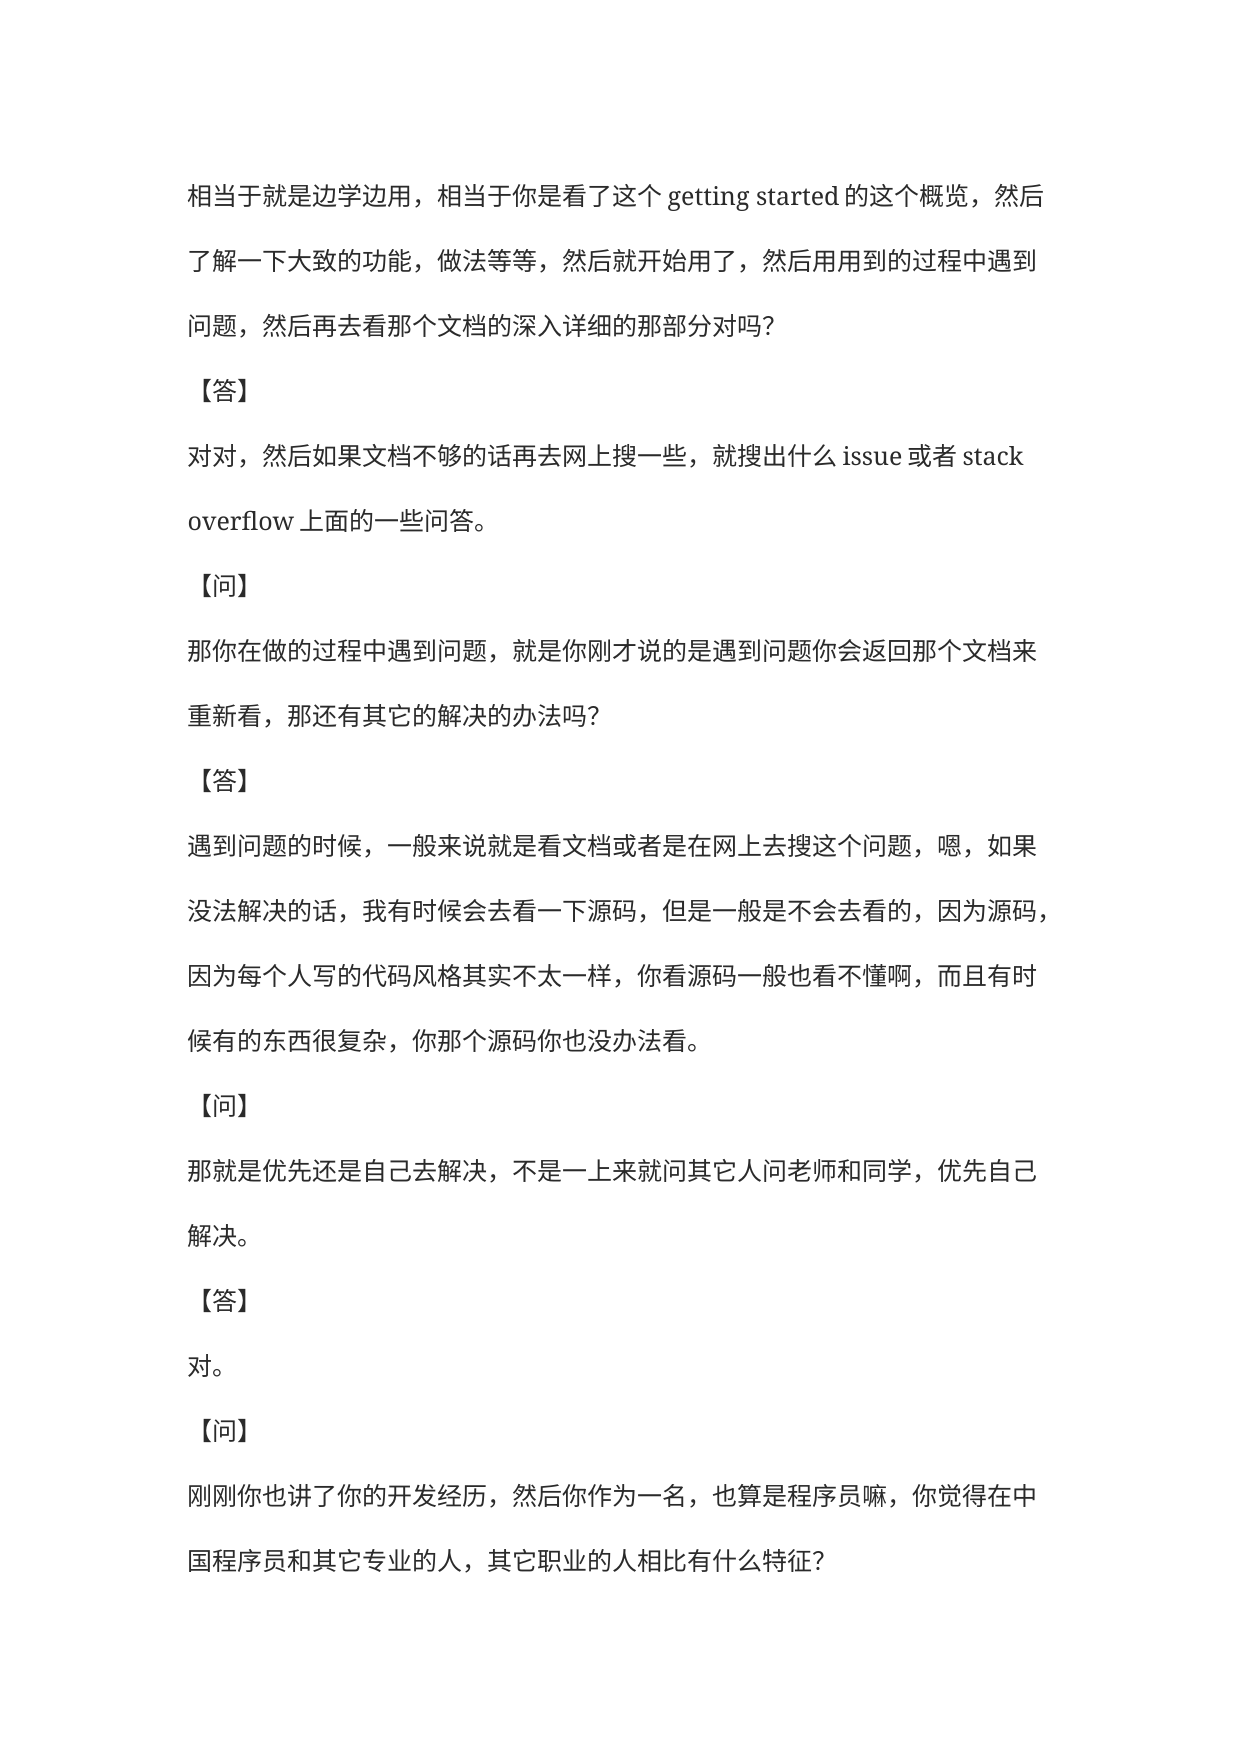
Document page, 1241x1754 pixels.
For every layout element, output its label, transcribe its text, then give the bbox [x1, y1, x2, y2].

text 相当于就是边学边用，相当于你是看了这个getting started的这个概览，然后了解一下大致的功能，做法等等，然后就开始用了，然后用用到的过程中遇到问题，然后再去看那个文档的深入详细的那部分对吗？ [187, 162, 1053, 357]
text 【问】 [187, 552, 1053, 617]
text 那就是优先还是自己去解决，不是一上来就问其它人问老师和同学，优先自己解决。 [187, 1137, 1053, 1267]
text 【问】 [187, 1072, 1053, 1137]
text 那你在做的过程中遇到问题，就是你刚才说的是遇到问题你会返回那个文档来重新看，那还有其它的解决的办法吗？ [187, 617, 1053, 747]
text 【答】 [187, 357, 1053, 422]
text 遇到问题的时候，一般来说就是看文档或者是在网上去搜这个问题，嗯，如果没法解决的话，我有时候会去看一下源码，但是一般是不会去看的，因为源码，因为每个人写的代码风格其实不太一样，你看源码一般也看不懂啊，而且有时候有的东西很复杂，你那个源码你也没办法看。 [187, 812, 1053, 1072]
text 【问】 [187, 1397, 1053, 1462]
text 【答】 [187, 747, 1053, 812]
text 刚刚你也讲了你的开发经历，然后你作为一名，也算是程序员嘛，你觉得在中国程序员和其它专业的人，其它职业的人相比有什么特征？ [187, 1462, 1053, 1592]
text 对。 [187, 1332, 1053, 1397]
text 对对，然后如果文档不够的话再去网上搜一些，就搜出什么issue或者stack overflow上面的一些问答。 [187, 422, 1053, 552]
text 【答】 [187, 1267, 1053, 1332]
